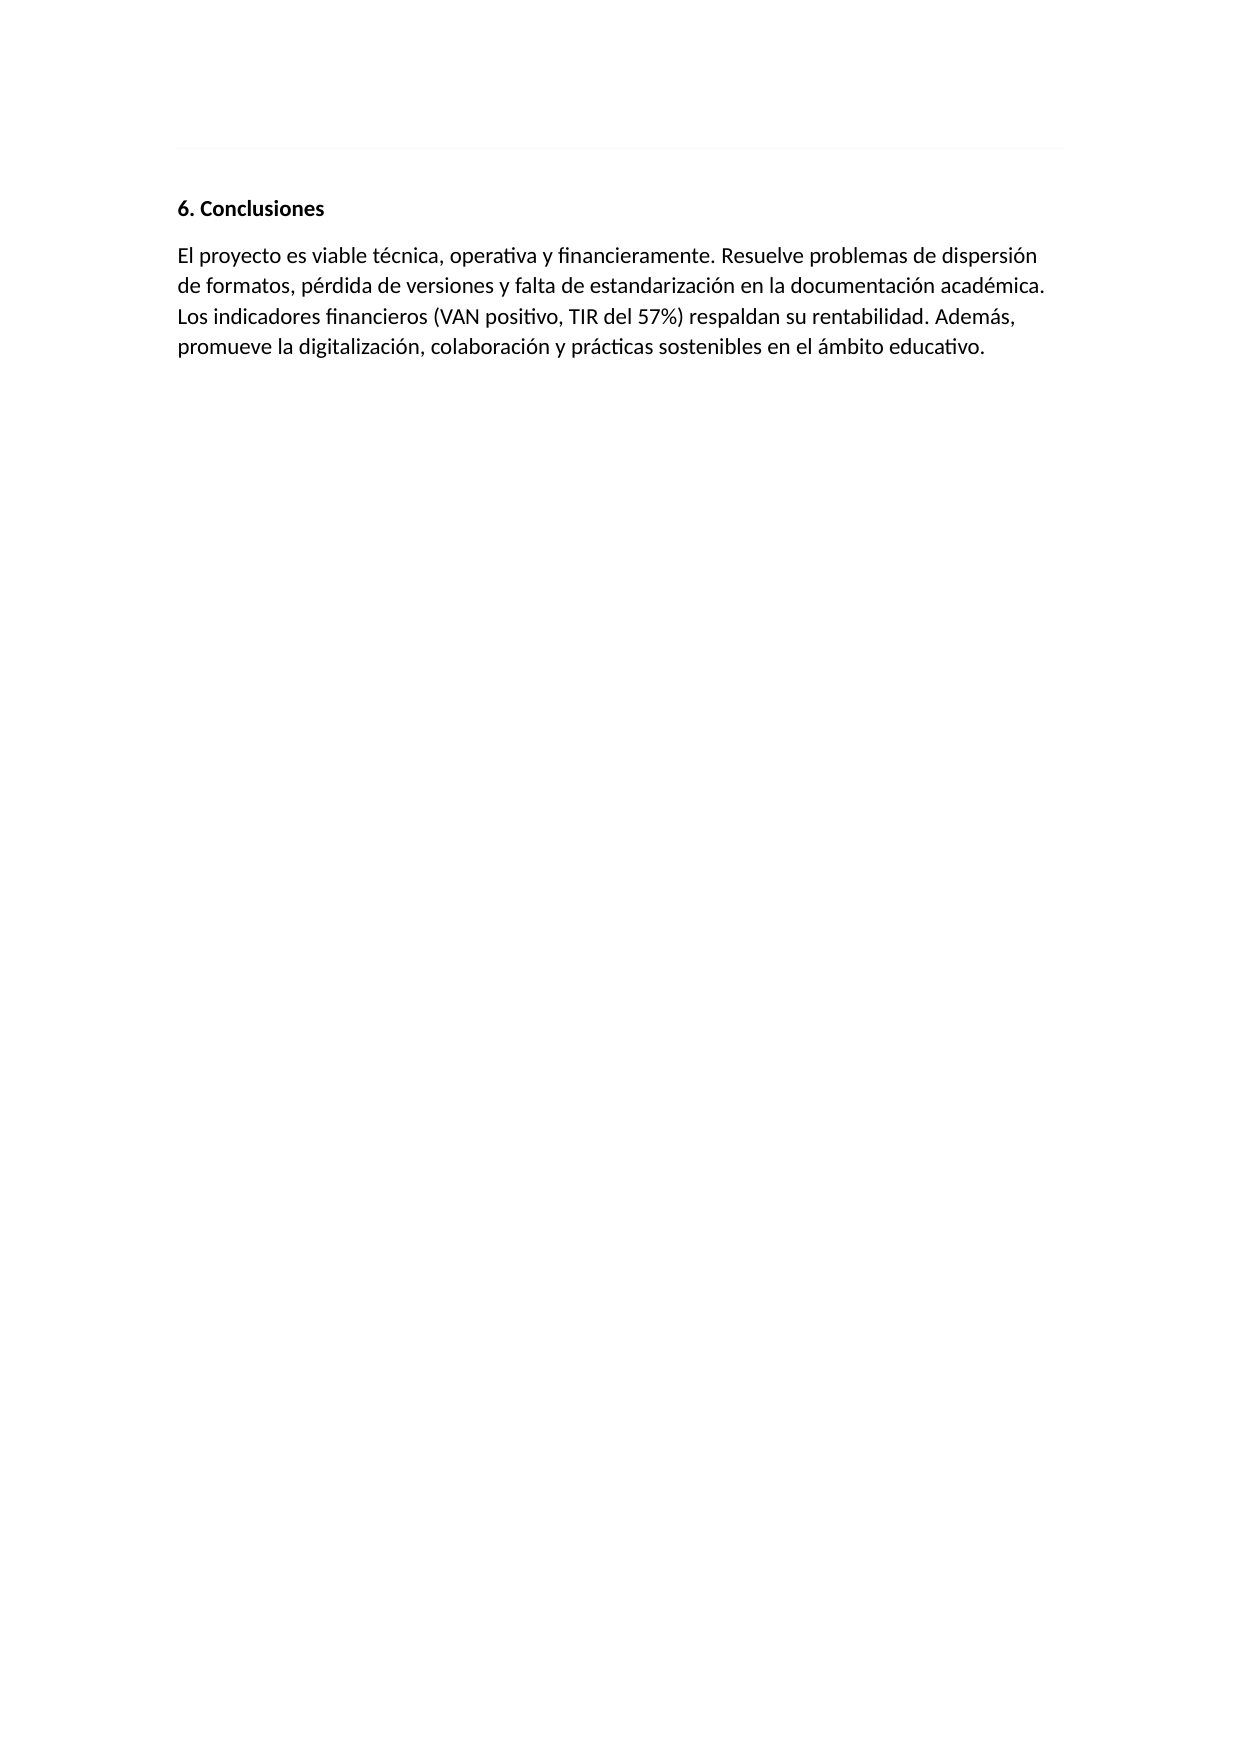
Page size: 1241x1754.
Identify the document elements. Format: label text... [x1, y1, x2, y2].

text 6. Conclusiones [177, 194, 1063, 222]
text El proyecto es viable técnica, operativa y financieramente. Resuelve problemas de dispersión de formatos, pérdida de versiones y falta de estandarización en la documentación académica. Los indicadores financieros (VAN positivo, TIR del 57%) respaldan su rentabilidad. Además, promueve la digitalización, colaboración y prácticas sostenibles en el ámbito educativo. [177, 241, 1063, 360]
